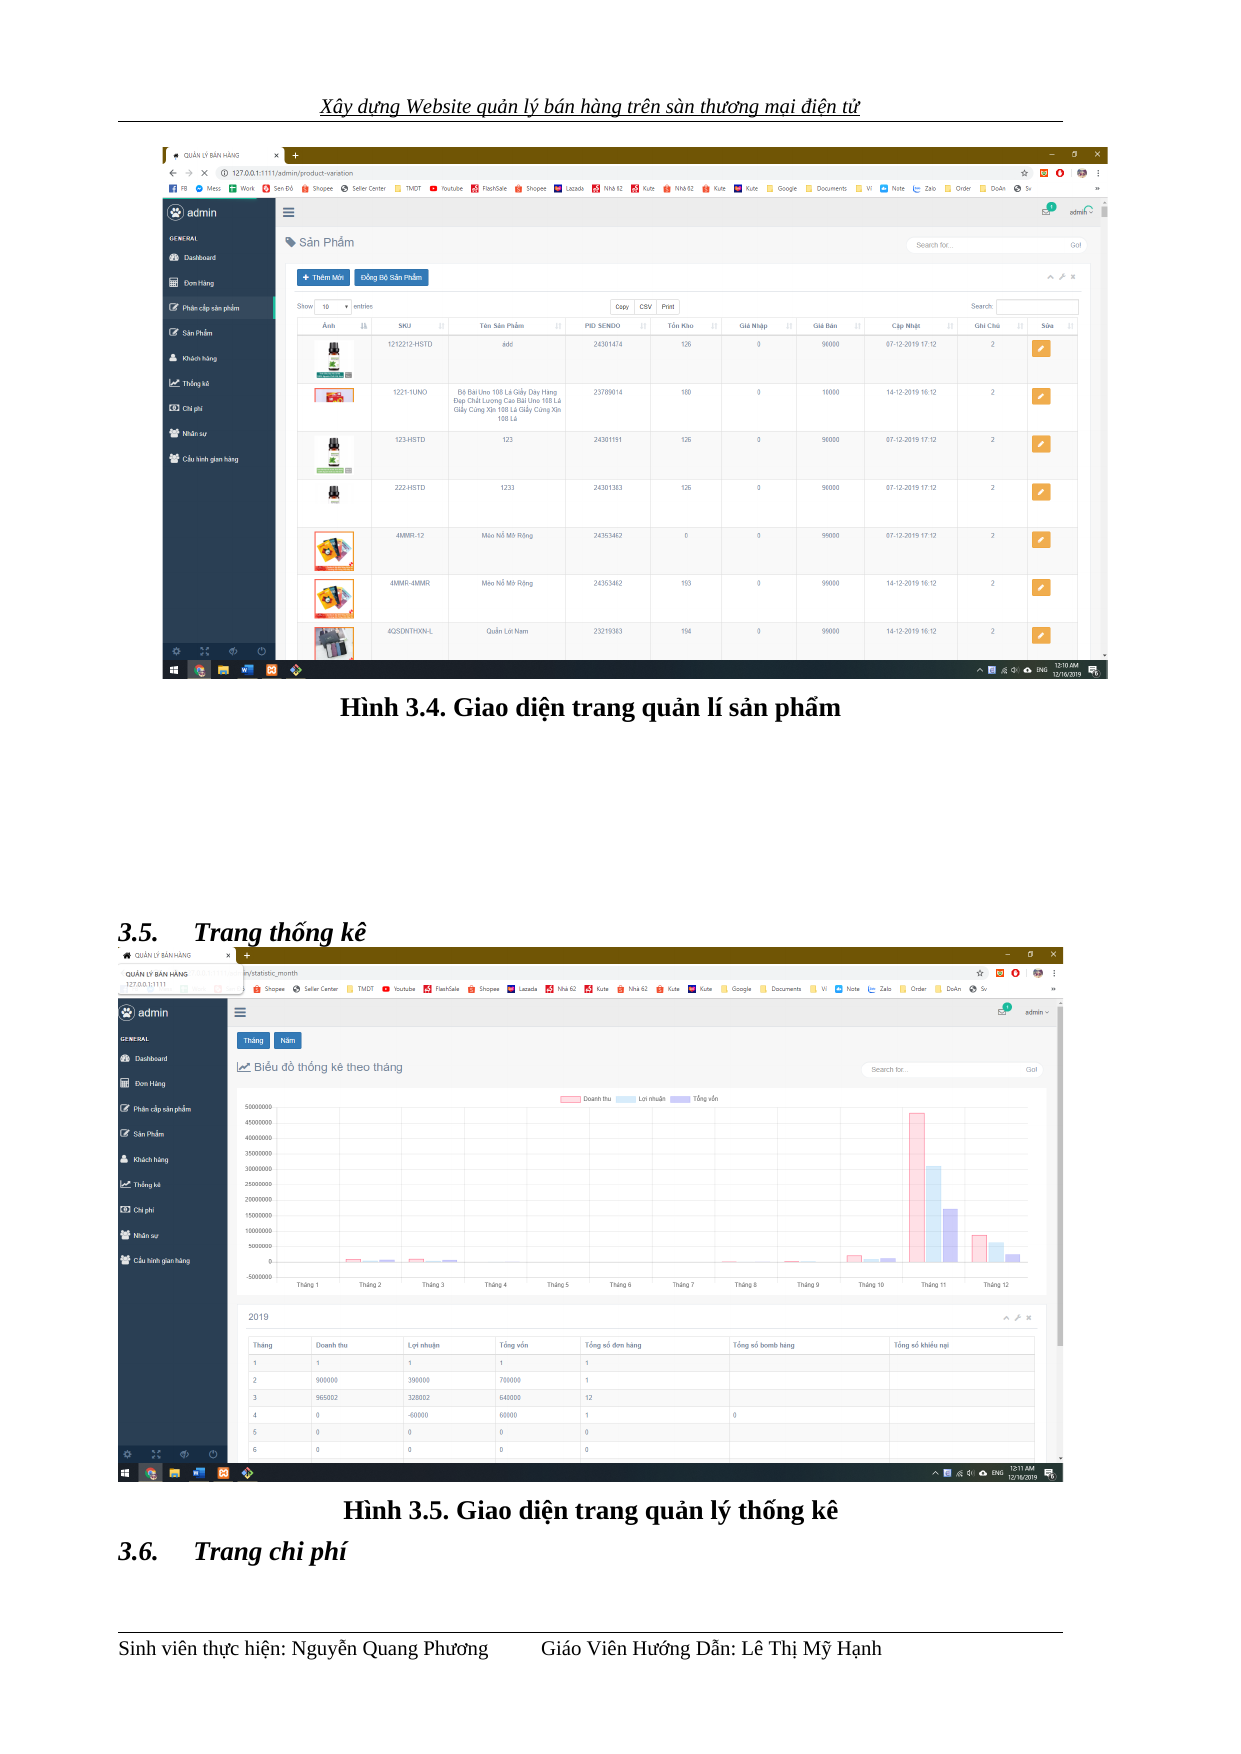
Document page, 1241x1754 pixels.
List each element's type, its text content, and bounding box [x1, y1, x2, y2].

picture [162, 147, 1108, 679]
picture [118, 947, 1064, 1482]
text Hình 3.5. Giao diện trang quản lý thống kê [118, 1494, 1063, 1525]
text Hình 3.4. Giao diện trang quản lí sản phẩm [118, 692, 1063, 723]
list Trang chi phí [118, 1534, 1063, 1566]
list Trang thống kê [118, 916, 1063, 947]
